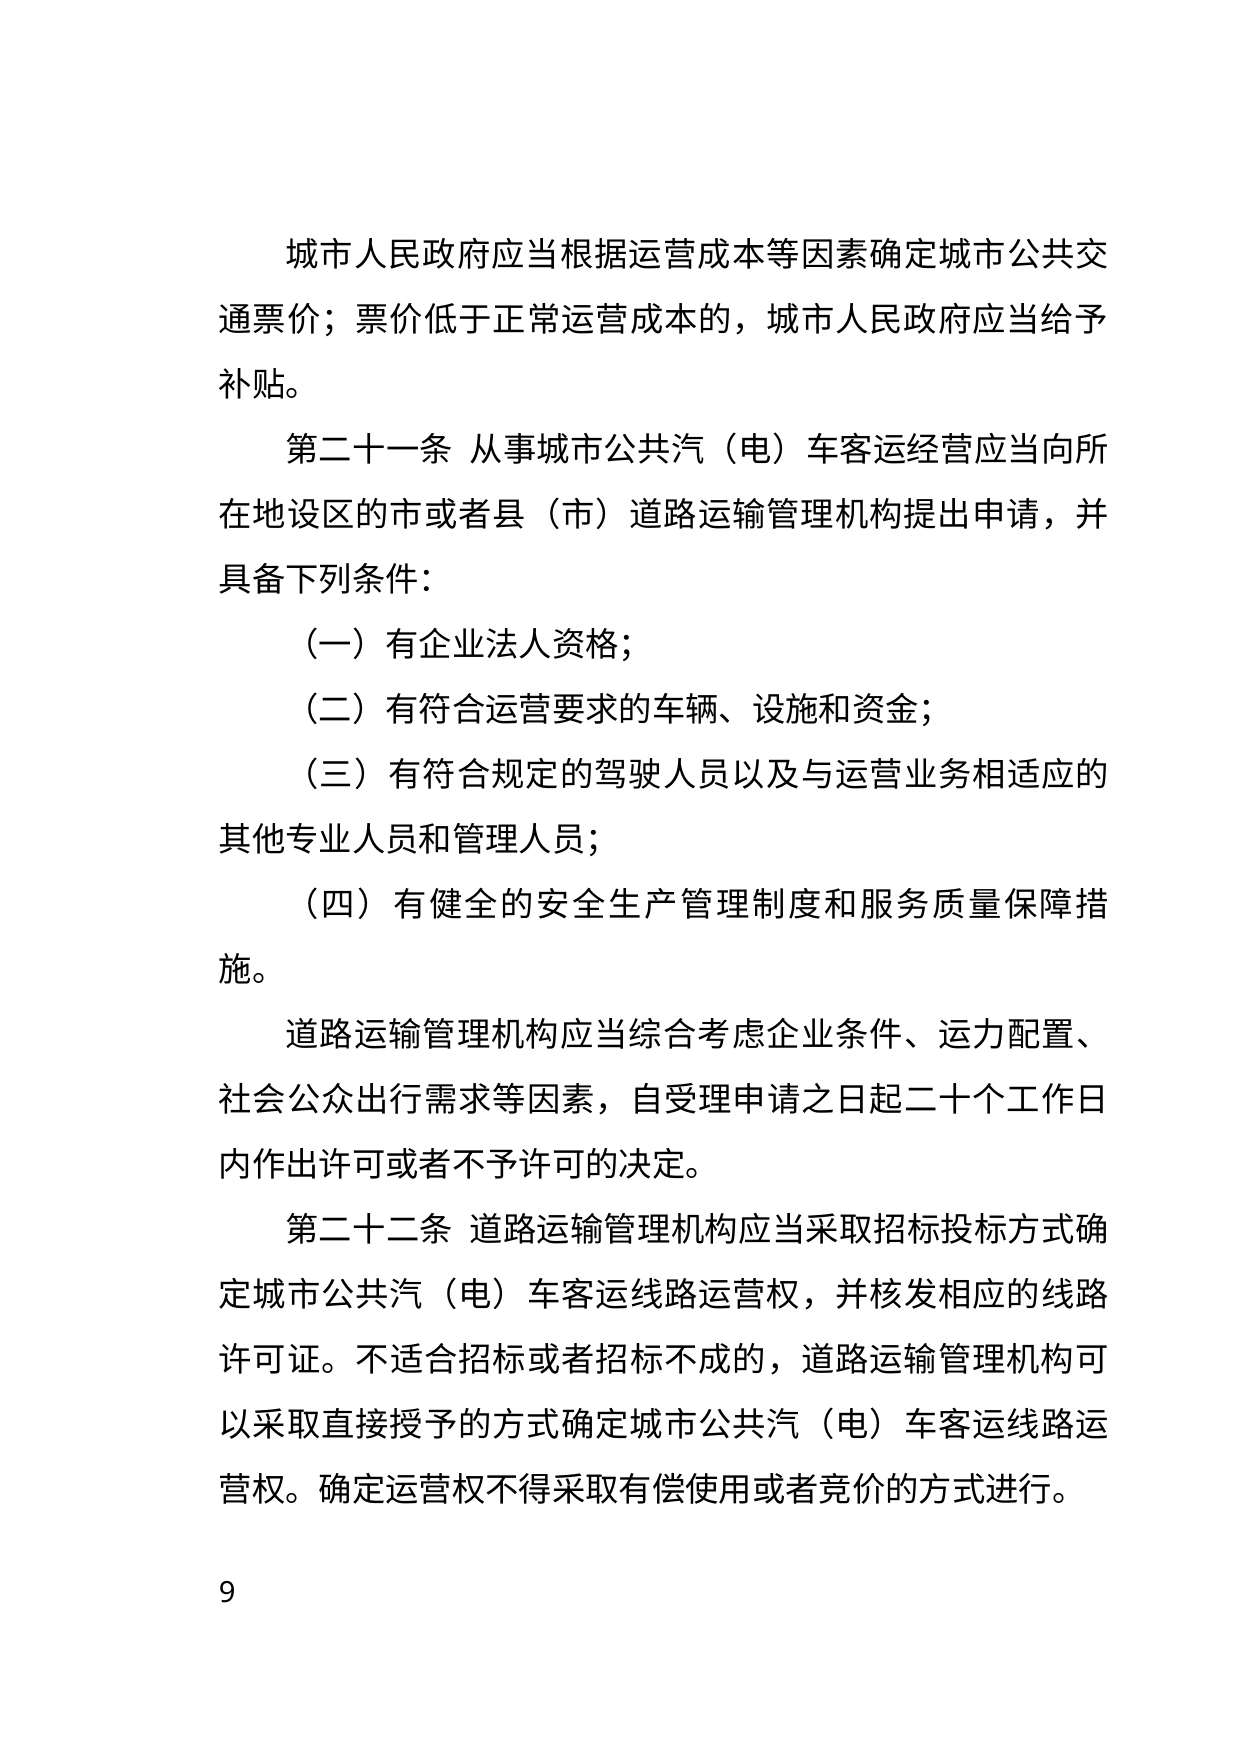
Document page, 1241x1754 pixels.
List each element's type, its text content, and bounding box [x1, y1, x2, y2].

text （四）有健全的安全生产管理制度和服务质量保障措施。 [218, 869, 1110, 999]
text 第二十二条 道路运输管理机构应当采取招标投标方式确定城市公共汽（电）车客运线路运营权，并核发相应的线路许可证。不适合招标或者招标不成的，道路运输管理机构可以采取直接授予的方式确定城市公共汽（电）车客运线路运营权。确定运营权不得采取有偿使用或者竞价的方式进行。 [218, 1194, 1110, 1519]
text 第二十一条 从事城市公共汽（电）车客运经营应当向所在地设区的市或者县（市）道路运输管理机构提出申请，并具备下列条件： [218, 414, 1110, 609]
text （一）有企业法人资格； [218, 609, 1110, 674]
text 城市人民政府应当根据运营成本等因素确定城市公共交通票价；票价低于正常运营成本的，城市人民政府应当给予补贴。 [218, 219, 1110, 414]
text （三）有符合规定的驾驶人员以及与运营业务相适应的其他专业人员和管理人员； [218, 739, 1110, 869]
text （二）有符合运营要求的车辆、设施和资金； [218, 674, 1110, 739]
text 道路运输管理机构应当综合考虑企业条件、运力配置、社会公众出行需求等因素，自受理申请之日起二十个工作日内作出许可或者不予许可的决定。 [218, 999, 1110, 1194]
